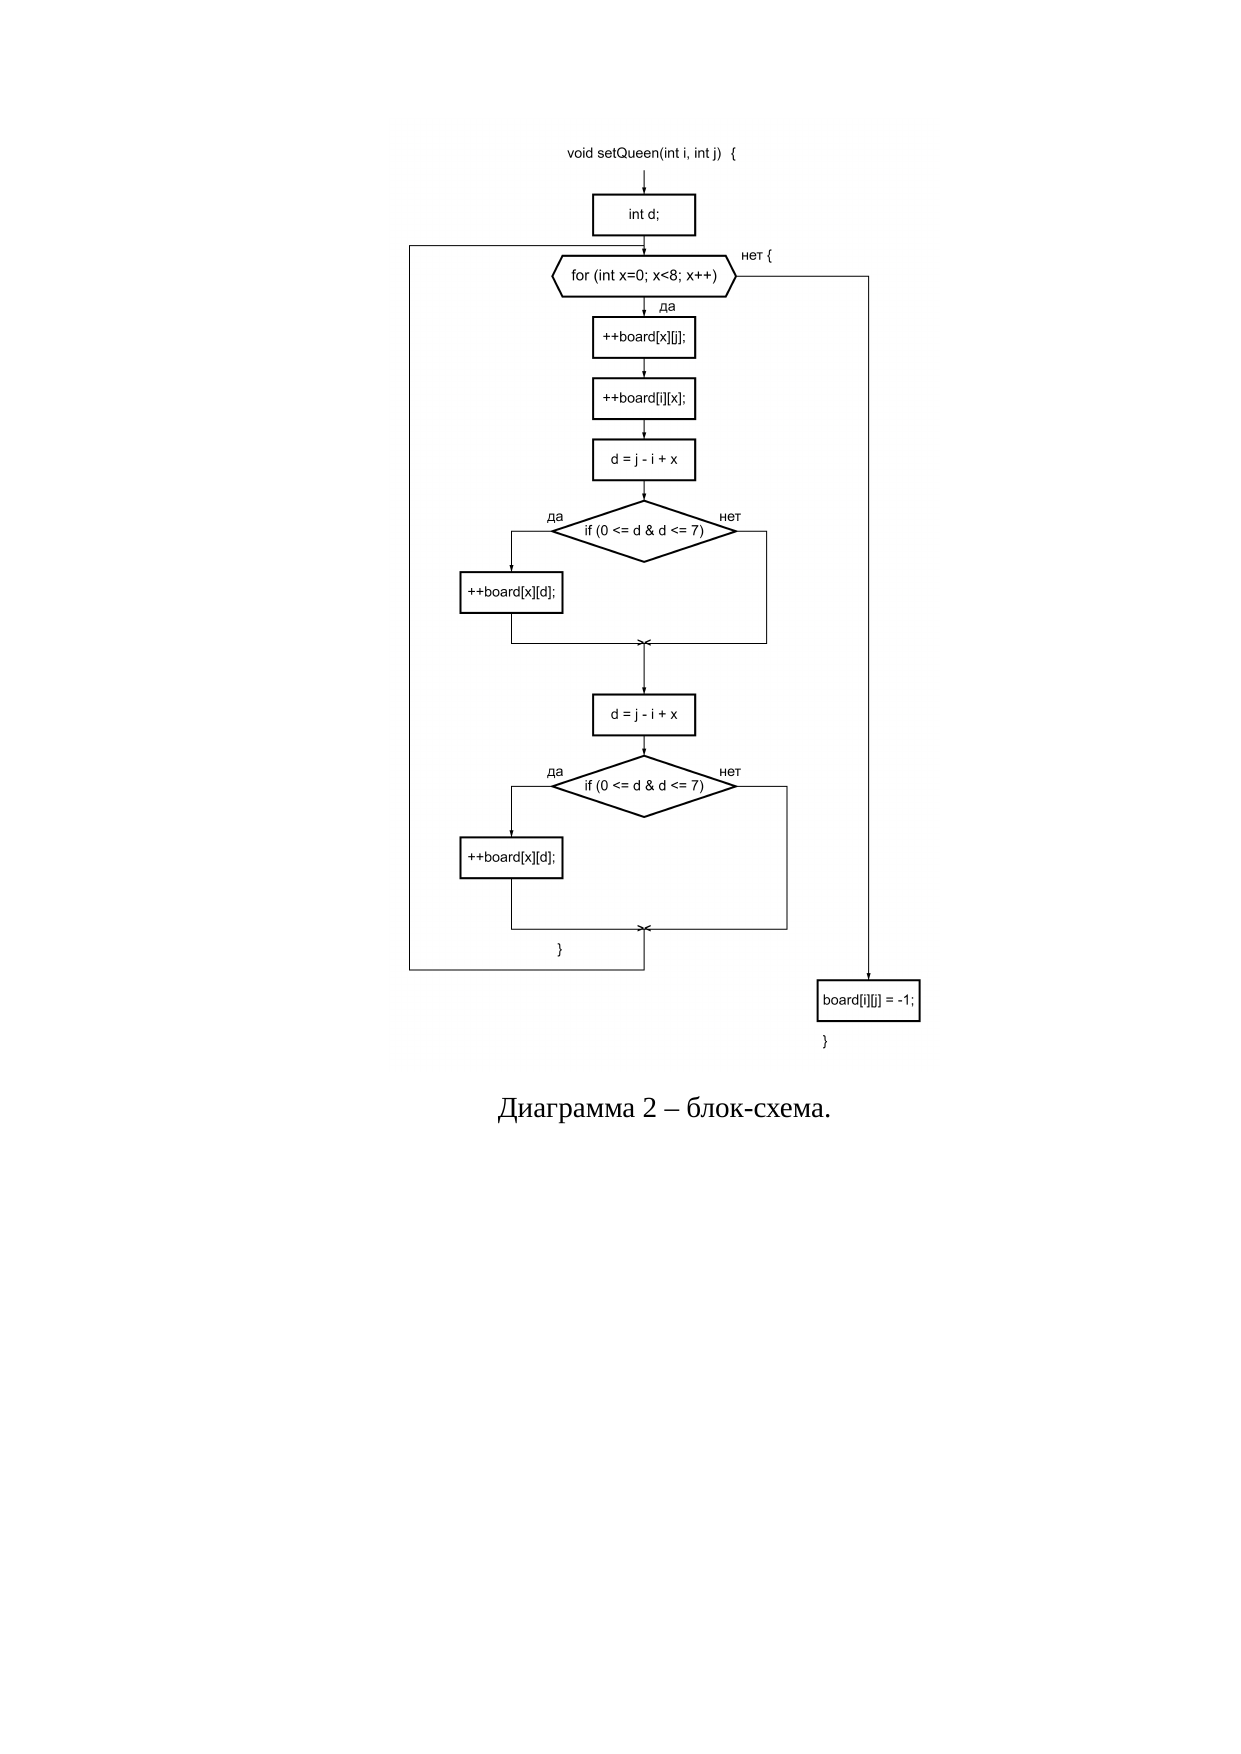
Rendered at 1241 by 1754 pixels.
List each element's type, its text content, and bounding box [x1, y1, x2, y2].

picture [389, 118, 940, 1072]
text Диаграмма 2 – блок-схема. [177, 1090, 1152, 1124]
